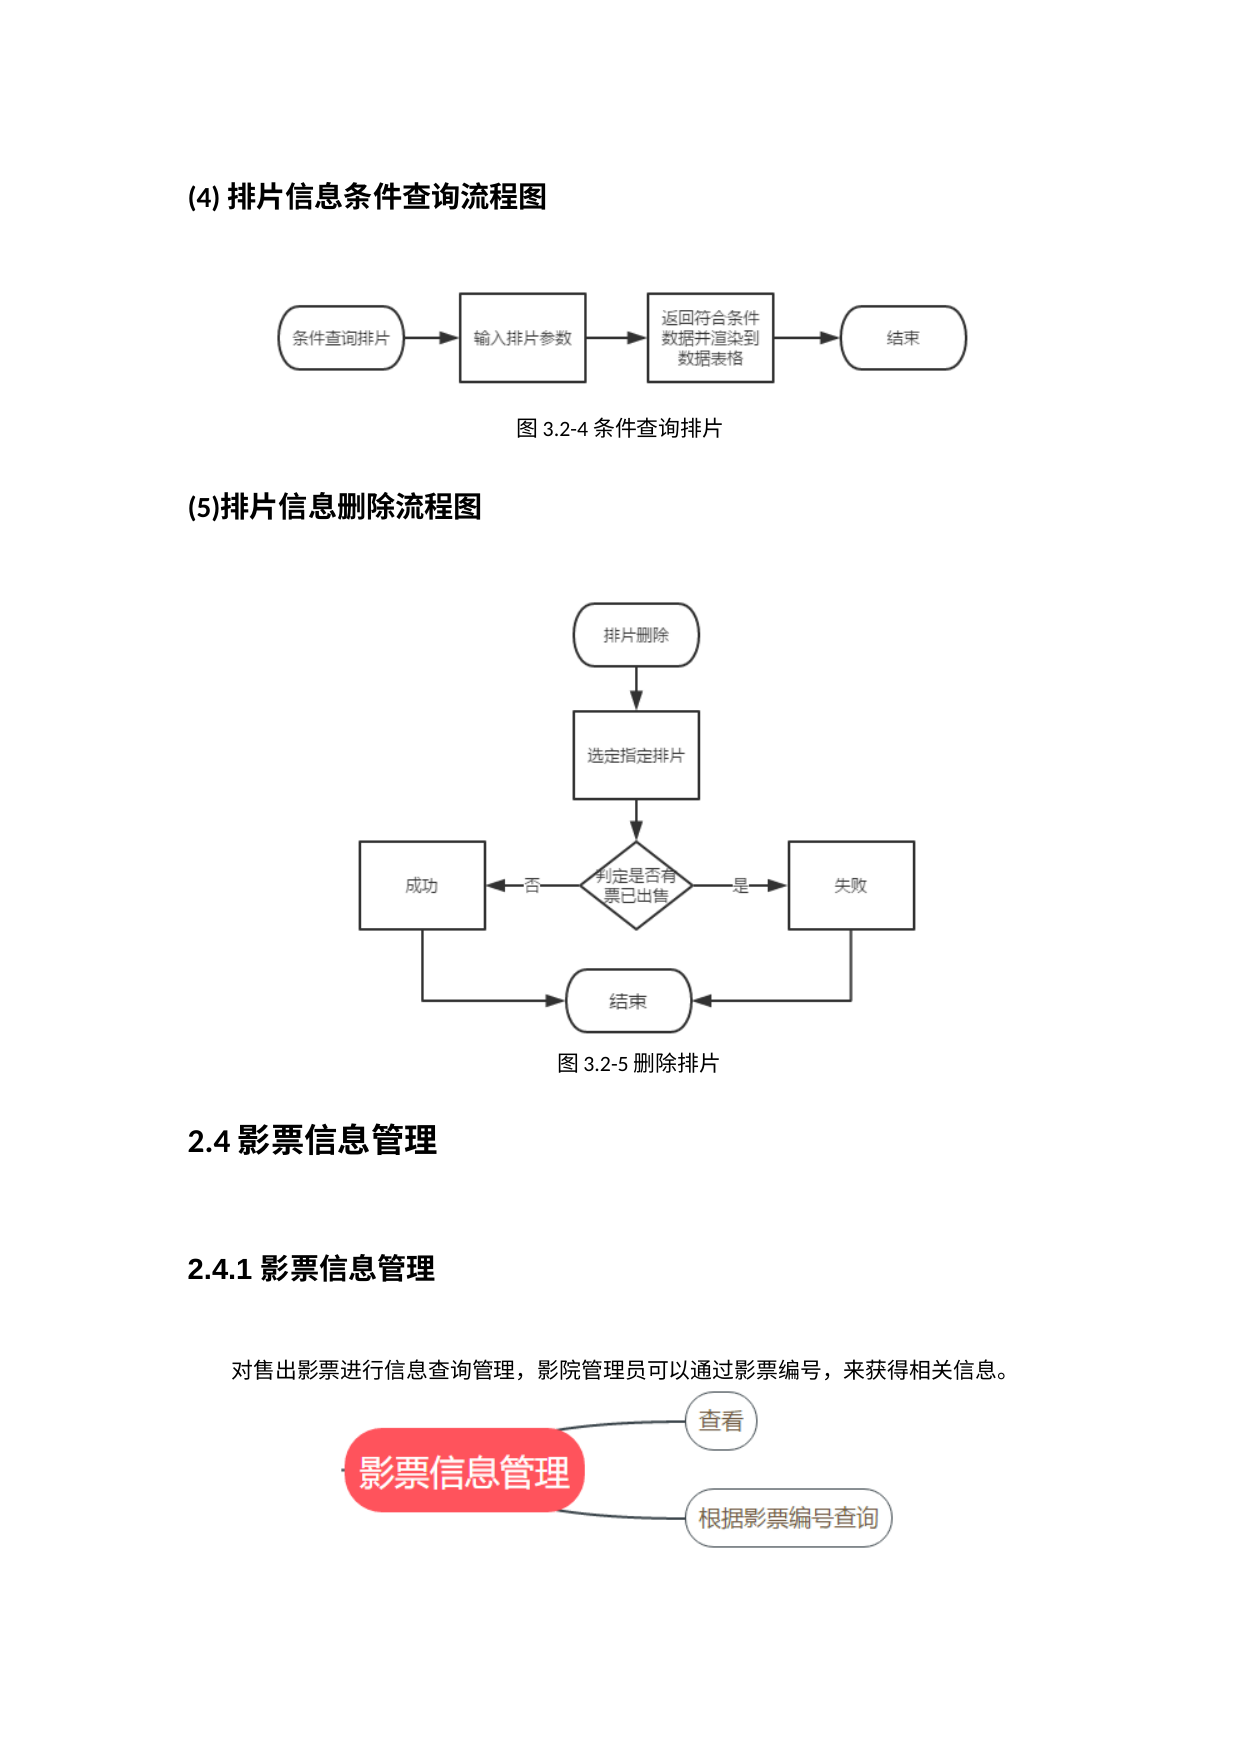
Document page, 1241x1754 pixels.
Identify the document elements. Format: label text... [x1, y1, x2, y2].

subtitle (5)排片信息删除流程图 [187, 472, 1053, 537]
subtitle (4) 排片信息条件查询流程图 [187, 162, 1053, 227]
list 图3.2-5 删除排片 [225, 1046, 1053, 1078]
subtitle 2.4.1 影票信息管理 [187, 1234, 1053, 1299]
subtitle 2.4 影票信息管理 [187, 1105, 1053, 1170]
picture [345, 590, 933, 1041]
list 对售出影票进行信息查询管理，影院管理员可以通过影票编号，来获得相关信息。 [187, 1352, 1053, 1385]
picture [341, 1385, 899, 1554]
list 图3.2-4 条件查询排片 [187, 410, 1053, 443]
picture [260, 280, 980, 396]
